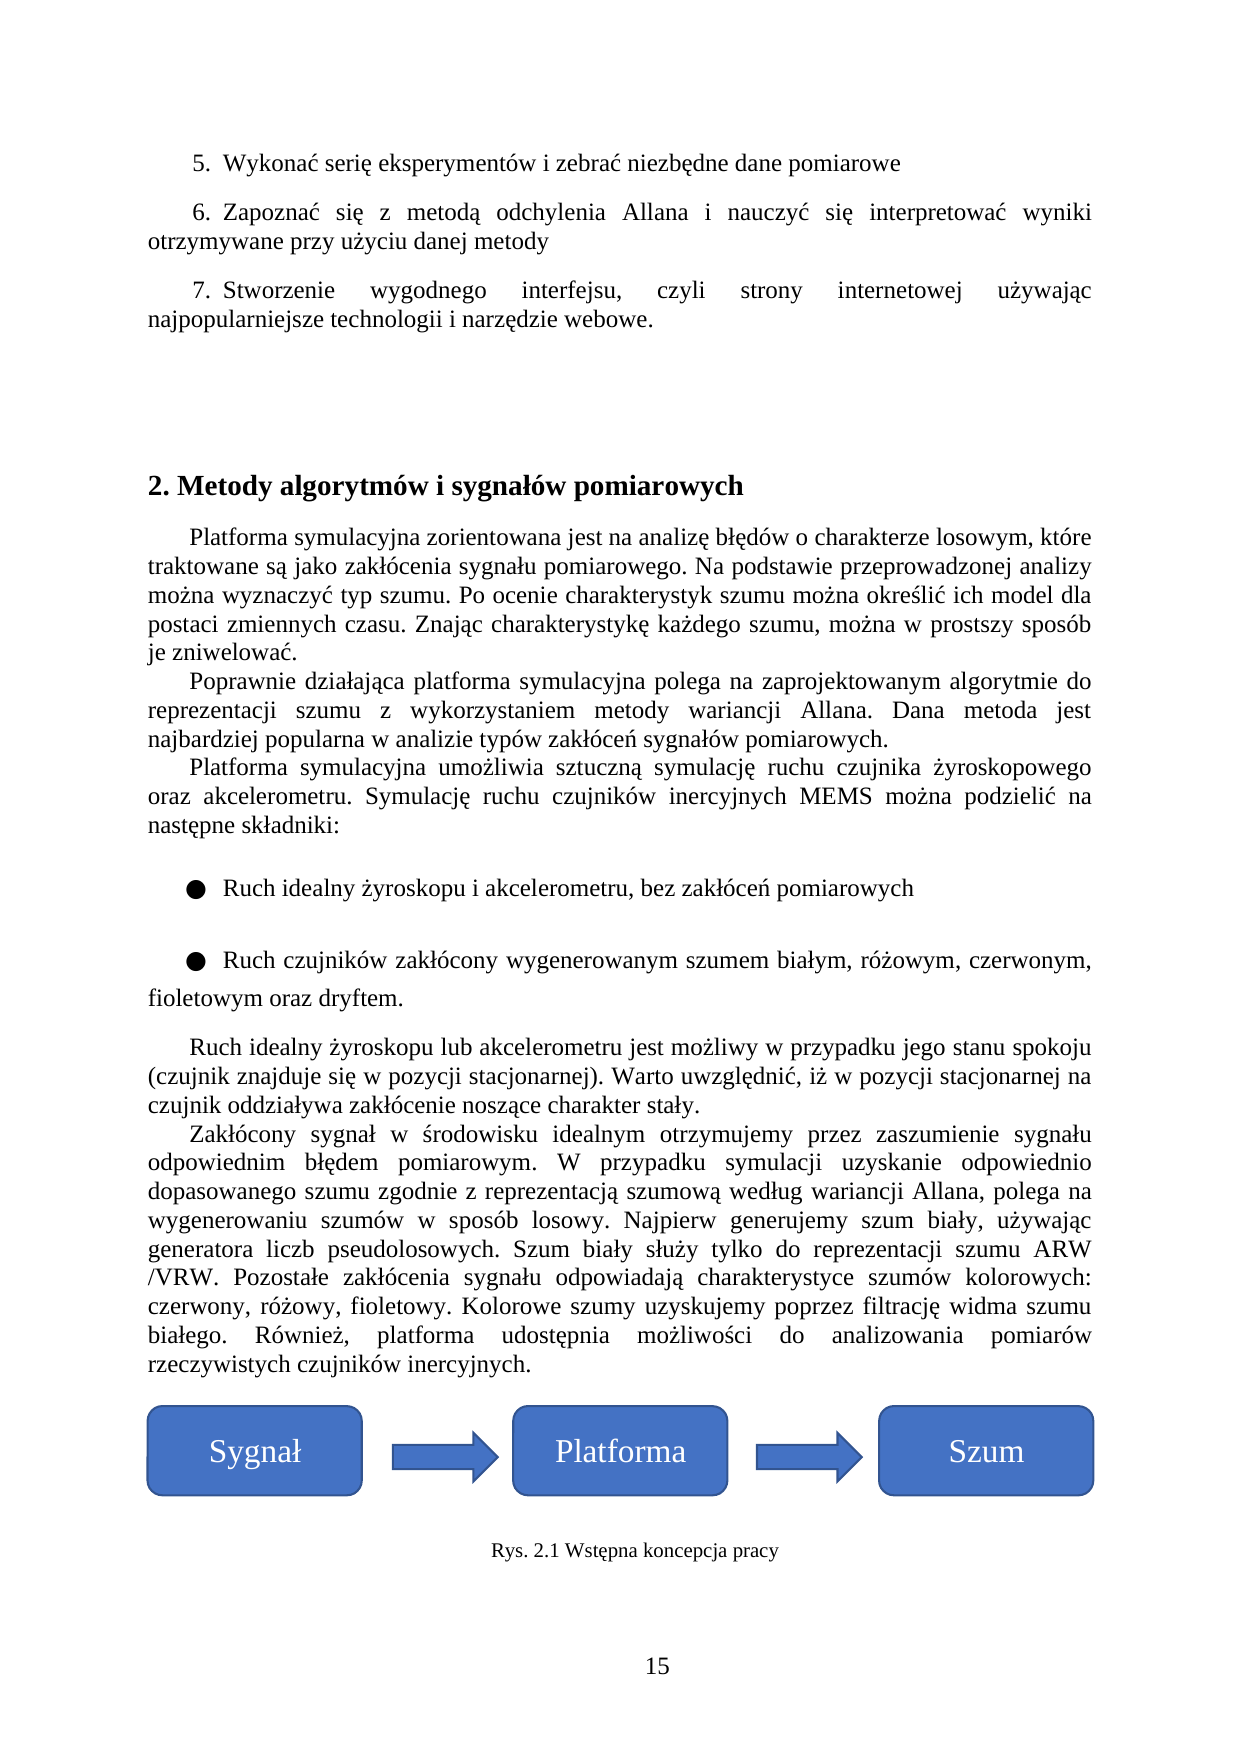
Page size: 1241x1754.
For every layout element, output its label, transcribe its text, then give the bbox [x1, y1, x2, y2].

text Platforma symulacyjna umożliwia sztuczną symulację ruchu czujnika żyroskopowego oraz akcelerometru. Symulację ruchu czujników inercyjnych MEMS można podzielić na następne składniki: [148, 752, 1092, 839]
text Rys. 2.1 Wstępna koncepcja pracy [148, 1538, 1092, 1562]
list Wykonać serię eksperymentów i zebrać niezbędne dane pomiarowe [148, 148, 1092, 176]
text Poprawnie działająca platforma symulacyjna polega na zaprojektowanym algorytmie do reprezentacji szumu z wykorzystaniem metody wariancji Allana. Dana metoda jest najbardziej popularna w analizie typów zakłóceń sygnałów pomiarowych. [148, 666, 1092, 752]
list Zapoznać się z metodą odchylenia Allana i nauczyć się interpretować wyniki otrzymywane przy użyciu danej metody [148, 197, 1092, 255]
text Zakłócony sygnał w środowisku idealnym otrzymujemy przez zaszumienie sygnału odpowiednim błędem pomiarowym. W przypadku symulacji uzyskanie odpowiednio dopasowanego szumu zgodnie z reprezentacją szumową według wariancji Allana, polega na wygenerowaniu szumów w sposób losowy. Najpierw generujemy szum biały, używając generatora liczb pseudolosowych. Szum biały służy tylko do reprezentacji szumu ARW /VRW. Pozostałe zakłócenia sygnału odpowiadają charakterystyce szumów kolorowych: czerwony, różowy, fioletowy. Kolorowe szumy uzyskujemy poprzez filtrację widma szumu białego. Również, platforma udostępnia możliwości do analizowania pomiarów rzeczywistych czujników inercyjnych. [148, 1119, 1092, 1377]
list Ruch idealny żyroskopu i akcelerometru, bez zakłóceń pomiarowych [148, 859, 1092, 911]
list Ruch czujników zakłócony wygenerowanym szumem białym, różowym, czerwonym, fioletowym oraz dryftem. [148, 932, 1092, 1012]
text Ruch idealny żyroskopu lub akcelerometru jest możliwy w przypadku jego stanu spokoju (czujnik znajduje się w pozycji stacjonarnej). Warto uwzględnić, iż w pozycji stacjonarnej na czujnik oddziaływa zakłócenie noszące charakter stały. [148, 1032, 1092, 1119]
list Stworzenie wygodnego interfejsu, czyli strony internetowej używając najpopularniejsze technologii i narzędzie webowe. [148, 276, 1092, 333]
subtitle 2. Metody algorytmów i sygnałów pomiarowych [148, 468, 1092, 502]
text Platforma symulacyjna zorientowana jest na analizę błędów o charakterze losowym, które traktowane są jako zakłócenia sygnału pomiarowego. Na podstawie przeprowadzonej analizy można wyznaczyć typ szumu. Po ocenie charakterystyk szumu można określić ich model dla postaci zmiennych czasu. Znając charakterystykę każdego szumu, można w prostszy sposób je zniwelować. [148, 522, 1092, 666]
